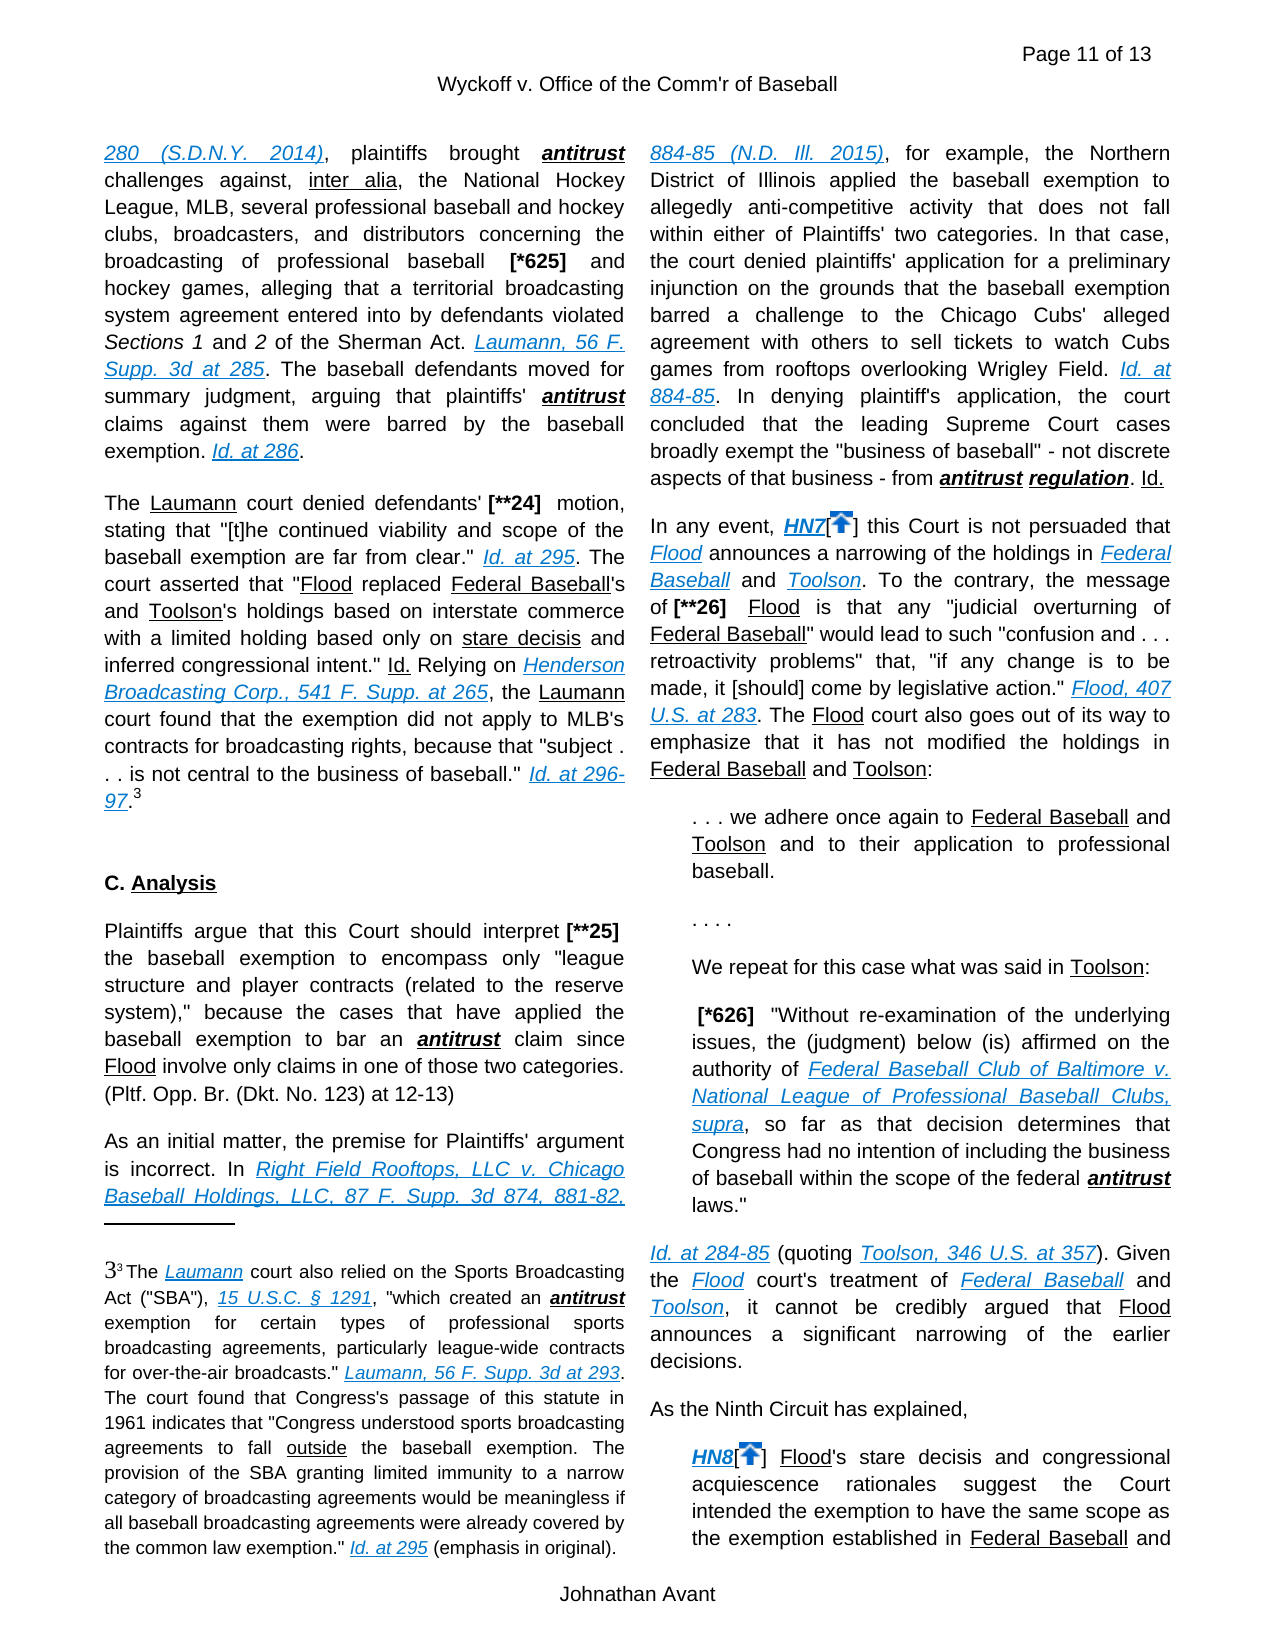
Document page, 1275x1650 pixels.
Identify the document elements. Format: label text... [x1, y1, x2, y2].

text [*626] "Without re-examination of the underlying issues, the (judgment) below (is) affirmed on the authority of Federal Baseball Club of Baltimore v. National League of Professional Baseball Clubs, supra, so far as that decision determines that Congress had no intention of including the business of baseball within the scope of the federal antitrust laws." [692, 1000, 1171, 1105]
text In any event, HN7[] this Court is not persuaded that Flood announces a narrowing of the holdings in Federal Baseball and Toolson. To the contrary, the message of [**26] Flood is that any "judicial overturning of Federal Baseball" would lead to such "confusion and . . . retroactivity problems" that, "if any change is to be made, it [should] come by legislative action." Flood, 407 U.S. at 283. The Flood court also goes out of its way to emphasize that it has not modified the holdings in Federal Baseball and Toolson: [650, 510, 1171, 781]
text We repeat for this case what was said in Toolson: [692, 952, 1171, 979]
text The Laumann court denied defendants' [**24] motion, stating that "[t]he continued viability and scope of the baseball exemption are far from clear." Id. at 295. The court asserted that "Flood replaced Federal Baseball's and Toolson's holdings based on interstate commerce with a limited holding based only on stare decisis and inferred congressional intent." Id. Relying on Henderson Broadcasting Corp., 541 F. Supp. at 265, the Laumann court found that the exemption did not apply to MLB's contracts for broadcasting rights, because that "subject . . . is not central to the business of baseball." Id. at 296-97.3 [104, 487, 625, 814]
picture [830, 511, 853, 533]
text Id. at 284-85 (quoting Toolson, 346 U.S. at 357). Given the Flood court's treatment of Federal Baseball and Toolson, it cannot be credibly argued that Flood announces a significant narrowing of the earlier decisions. [650, 1237, 1171, 1373]
text Plaintiffs argue that this Court should interpret [**25] the baseball exemption to encompass only "league structure and player contracts (related to the reserve system)," because the cases that have applied the baseball exemption to bar an antitrust claim since Flood involve only claims in one of those two categories. (Pltf. Opp. Br. (Dkt. No. 123) at 12-13) [104, 916, 625, 1105]
text As the Ninth Circuit has explained, [650, 1394, 1171, 1421]
text As an initial matter, the premise for Plaintiffs' argument is incorrect. In Right Field Rooftops, LLC v. Chicago Baseball Holdings, LLC, 87 F. Supp. 3d 874, 881-82, 884-85 (N.D. Ill. 2015), for example, the Northern District of Illinois applied the baseball exemption to allegedly anti-competitive activity that does not fall within either of Plaintiffs' two categories. In that case, the court denied plaintiffs' application for a preliminary injunction on the grounds that the baseball exemption barred a challenge to the Chicago Cubs' alleged agreement with others to sell tickets to watch Cubs games from rooftops overlooking Wrigley Field. Id. at 884-85. In denying plaintiff's application, the court concluded that the leading Supreme Court cases broadly exempt the "business of baseball" - not discrete aspects of that business - from antitrust regulation. Id. [650, 137, 1171, 489]
picture [739, 1442, 762, 1465]
text . . . we adhere once again to Federal Baseball and Toolson and to their application to professional baseball. [692, 802, 1171, 883]
text [*626] "Without re-examination of the underlying issues, the (judgment) below (is) affirmed on the authority of Federal Baseball Club of Baltimore v. National League of Professional Baseball Clubs, supra, so far as that decision determines that Congress had no intention of including the business of baseball within the scope of the federal antitrust laws." [692, 1106, 1171, 1217]
text C. Analysis [104, 839, 625, 895]
text . . . . [692, 904, 1171, 931]
